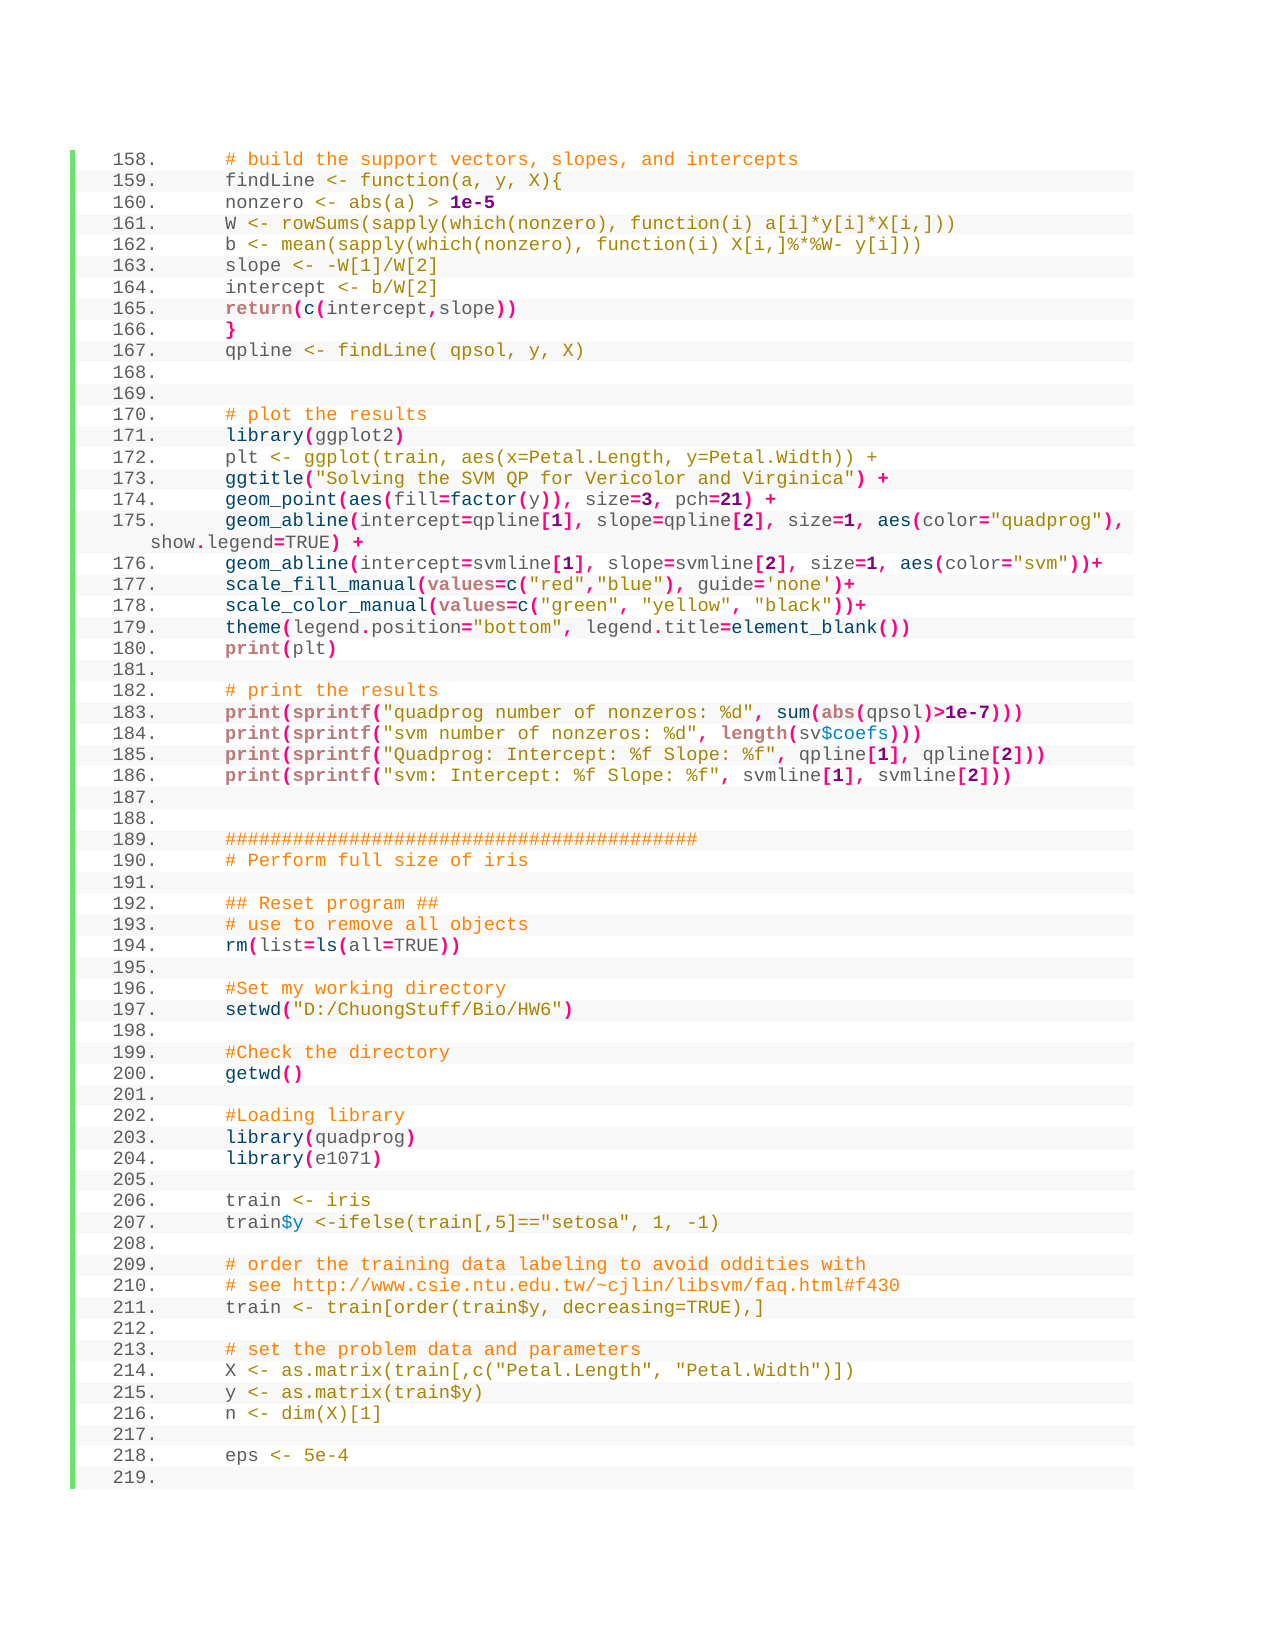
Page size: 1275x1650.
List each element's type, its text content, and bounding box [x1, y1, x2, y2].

list #Set my working directory [75, 979, 1134, 1000]
list rm(list=ls(all=TRUE)) [75, 936, 1134, 957]
list #Loading library [75, 1106, 1134, 1127]
list print(plt) [75, 639, 1134, 660]
list library(ggplot2) [75, 426, 1134, 447]
list print(sprintf("Quadprog: Intercept: %f Slope: %f", qpline[1], qpline[2])) [75, 745, 1134, 766]
list scale_color_manual(values=c("green", "yellow", "black"))+ [75, 596, 1134, 617]
list geom_point(aes(fill=factor(y)), size=3, pch=21) + [75, 490, 1134, 511]
list ggtitle("Solving the SVM QP for Vericolor and Virginica") + [75, 469, 1134, 490]
list ## Reset program ## [75, 894, 1134, 915]
list # print the results [75, 681, 1134, 702]
list train$y <-ifelse(train[,5]=="setosa", 1, -1) [75, 1212, 1134, 1234]
list # plot the results [75, 405, 1134, 426]
list ########################################## [75, 830, 1134, 851]
list intercept <- b/W[2] [75, 277, 1134, 299]
list nonzero <- abs(a) > 1e-5 [75, 192, 1134, 214]
list plt <- ggplot(train, aes(x=Petal.Length, y=Petal.Width)) + [75, 447, 1134, 469]
list return(c(intercept,slope)) [75, 299, 1134, 320]
list # see http://www.csie.ntu.edu.tw/~cjlin/libsvm/faq.html#f430 [75, 1276, 1134, 1297]
list theme(legend.position="bottom", legend.title=element_blank()) [75, 617, 1134, 639]
list b <- mean(sapply(which(nonzero), function(i) X[i,]%*%W- y[i])) [75, 235, 1134, 256]
list } [75, 320, 1134, 341]
list print(sprintf("svm number of nonzeros: %d", length(sv$coefs))) [75, 724, 1134, 745]
list library(e1071) [75, 1149, 1134, 1170]
list # set the problem data and parameters [75, 1340, 1134, 1361]
picture [317, 559, 322, 567]
list #Check the directory [75, 1042, 1134, 1064]
list geom_abline(intercept=qpline[1], slope=qpline[2], size=1, aes(color="quadprog"), show.legend=TRUE) + [75, 511, 1134, 554]
list eps <- 5e-4 [75, 1446, 1134, 1467]
list slope <- -W[1]/W[2] [75, 256, 1134, 277]
list qpline <- findLine( qpsol, y, X) [75, 341, 1134, 362]
list findLine <- function(a, y, X){ [75, 171, 1134, 192]
list train <- iris [75, 1191, 1134, 1212]
list train <- train[order(train$y, decreasing=TRUE),] [75, 1297, 1134, 1319]
list scale_fill_manual(values=c("red","blue"), guide='none')+ [75, 575, 1134, 596]
picture [317, 516, 322, 524]
list # Perform full size of iris [75, 851, 1134, 872]
list print(sprintf("svm: Intercept: %f Slope: %f", svmline[1], svmline[2])) [75, 766, 1134, 787]
list geom_abline(intercept=svmline[1], slope=svmline[2], size=1, aes(color="svm"))+ [75, 554, 1134, 575]
list X <- as.matrix(train[,c("Petal.Length", "Petal.Width")]) [75, 1361, 1134, 1382]
list setwd("D:/ChuongStuff/Bio/HW6") [75, 1000, 1134, 1021]
list # build the support vectors, slopes, and intercepts [75, 150, 1134, 171]
list print(sprintf("quadprog number of nonzeros: %d", sum(abs(qpsol)>1e-7))) [75, 702, 1134, 724]
list getwd() [75, 1064, 1134, 1085]
list # use to remove all objects [75, 915, 1134, 936]
list W <- rowSums(sapply(which(nonzero), function(i) a[i]*y[i]*X[i,])) [75, 214, 1134, 235]
list library(quadprog) [75, 1127, 1134, 1149]
list n <- dim(X)[1] [75, 1404, 1134, 1425]
list # order the training data labeling to avoid oddities with [75, 1255, 1134, 1276]
list y <- as.matrix(train$y) [75, 1382, 1134, 1404]
